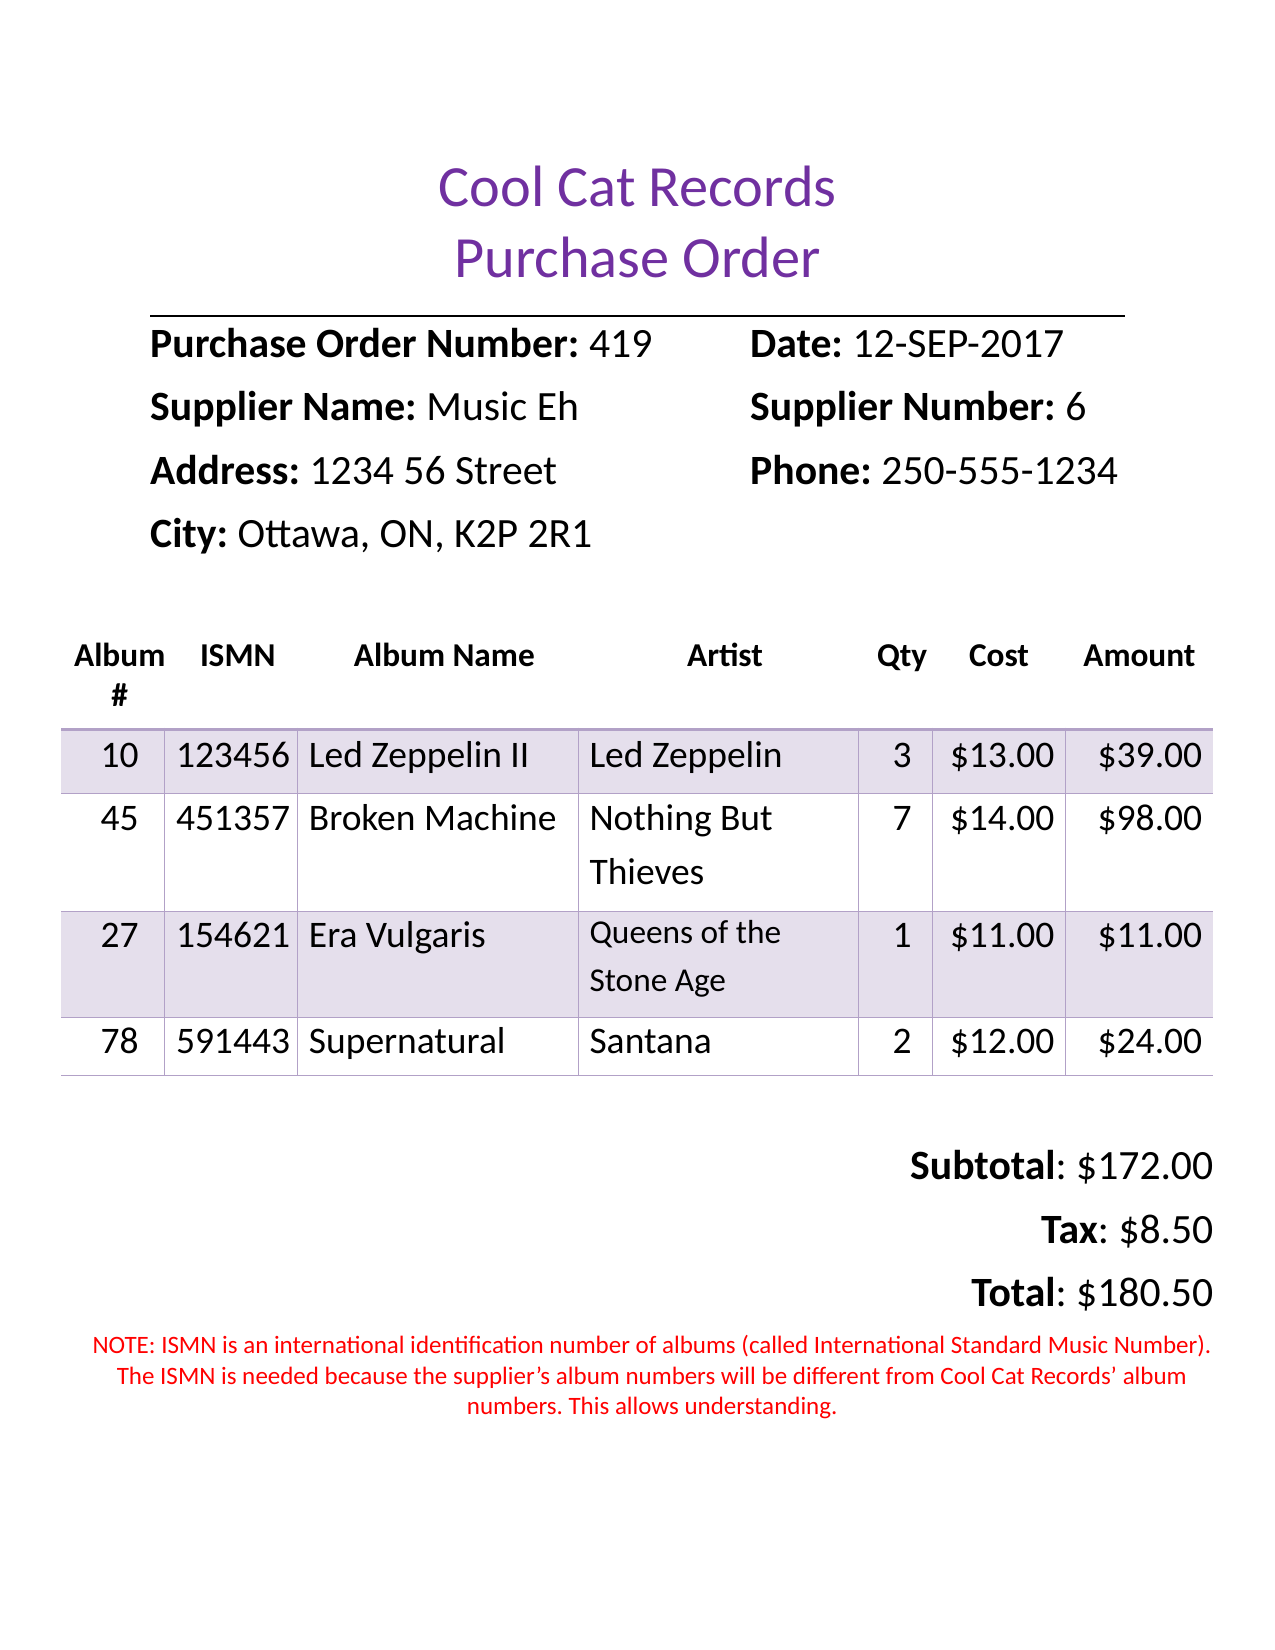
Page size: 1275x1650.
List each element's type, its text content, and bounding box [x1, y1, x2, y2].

table_cell 154621 [165, 912, 297, 1017]
table_header Qty [859, 634, 932, 728]
table_header Album Name [298, 634, 578, 728]
table_cell 78 [61, 1018, 164, 1075]
table_cell Supernatural [298, 1018, 578, 1075]
table_cell $14.00 [933, 794, 1065, 911]
table_header Album # [61, 634, 164, 728]
table_cell 2 [859, 1018, 932, 1075]
text Supplier Name: Music Eh Supplier Number: 6 [150, 380, 1124, 431]
text Subtotal: $172.00 [91, 1139, 1213, 1190]
text Total: $180.50 [91, 1266, 1213, 1317]
text Purchase Order [150, 221, 1125, 315]
table_cell $11.00 [1066, 912, 1213, 1017]
table_header Amount [1065, 634, 1213, 728]
table_cell Broken Machine [298, 794, 578, 911]
table_cell Nothing But Thieves [579, 794, 858, 911]
text Cool Cat Records [150, 150, 1125, 221]
text City: Ottawa, ON, K2P 2R1 [150, 507, 1124, 558]
table_cell 45 [61, 794, 164, 911]
table_cell $98.00 [1066, 794, 1213, 911]
table_cell $13.00 [933, 731, 1065, 793]
table_header ISMN [165, 634, 297, 728]
table_header Artist [578, 634, 858, 728]
table_cell Led Zeppelin [579, 731, 858, 793]
table_cell $39.00 [1066, 731, 1213, 793]
table_cell Led Zeppelin II [298, 731, 578, 793]
table_cell 123456 [165, 731, 297, 793]
table_cell Santana [579, 1018, 858, 1075]
table_cell 3 [859, 731, 932, 793]
table_header Cost [933, 634, 1065, 728]
table_cell 10 [61, 731, 164, 793]
text NOTE: ISMN is an international identification number of albums (called International Standard Music Number). The ISMN is needed because the supplier’s album numbers will be different from Cool Cat Records’ album numbers. This allows understanding. [91, 1329, 1213, 1421]
table_cell $24.00 [1066, 1018, 1213, 1075]
table_cell 1 [859, 912, 932, 1017]
table_cell $11.00 [933, 912, 1065, 1017]
table_cell Era Vulgaris [298, 912, 578, 1017]
table_cell $12.00 [933, 1018, 1065, 1075]
text Address: 1234 56 Street Phone: 250-555-1234 [150, 444, 1124, 494]
table_cell 27 [61, 912, 164, 1017]
table_cell Queens of the Stone Age [579, 912, 858, 1017]
text Tax: $8.50 [91, 1203, 1213, 1253]
table_cell 451357 [165, 794, 297, 911]
table_cell 7 [859, 794, 932, 911]
text Purchase Order Number: 419 Date: 12-SEP-2017 [150, 317, 1124, 368]
table_cell 591443 [165, 1018, 297, 1075]
